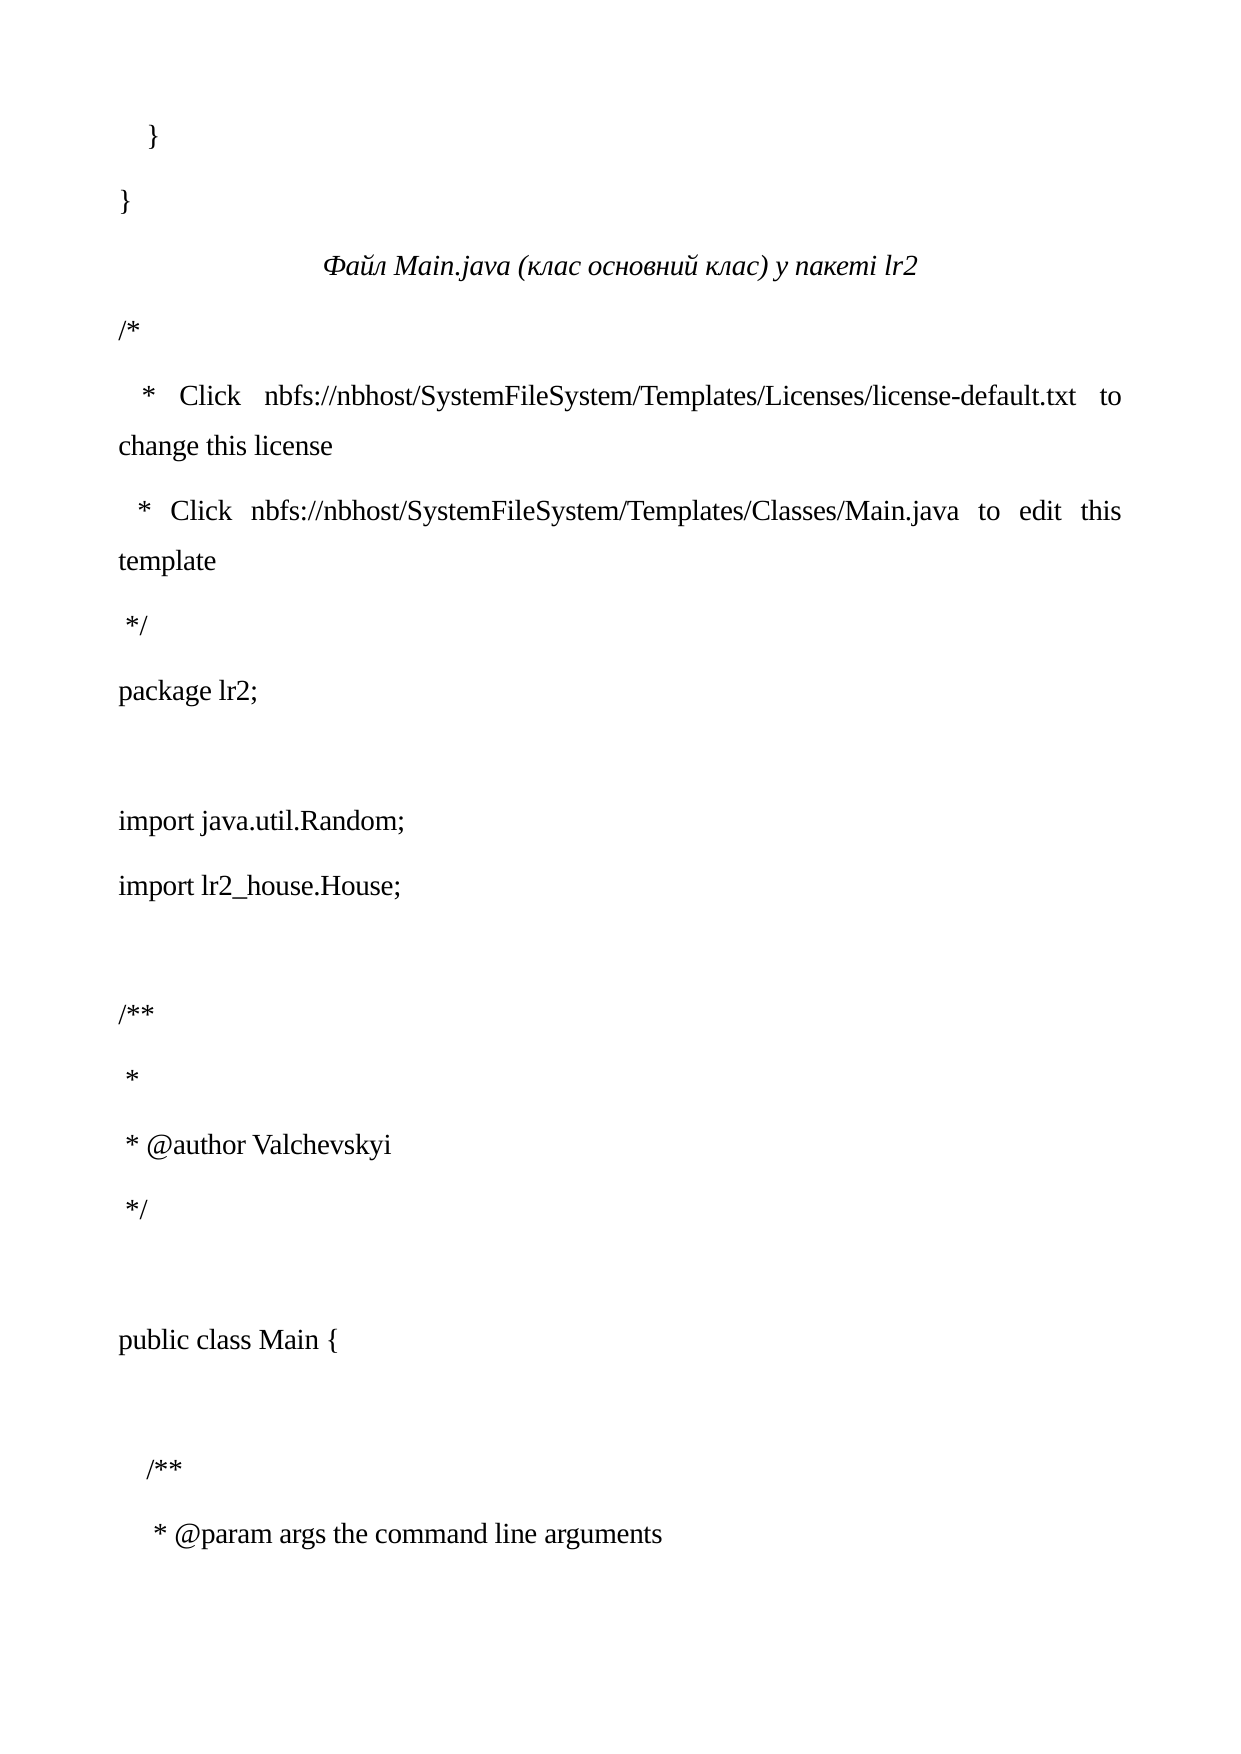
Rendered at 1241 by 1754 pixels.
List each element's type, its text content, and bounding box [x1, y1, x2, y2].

text /* [118, 313, 1122, 346]
text import java.util.Random; [118, 803, 1122, 836]
text /** [118, 997, 1122, 1031]
text * Click nbfs://nbhost/SystemFileSystem/Templates/Licenses/license-default.txt to change this license [118, 378, 1122, 462]
text * @author Valchevskyi [118, 1127, 1122, 1161]
text import lr2_house.House; [118, 868, 1122, 901]
text Файл Main.java (клас основний клас) у пакеті lr2 [118, 248, 1122, 281]
text /** [118, 1452, 1122, 1485]
text public class Main { [118, 1322, 1122, 1356]
text */ [118, 1192, 1122, 1226]
text * [118, 1062, 1122, 1096]
text } [118, 118, 1122, 152]
text */ [118, 608, 1122, 642]
text } [118, 183, 1122, 217]
text * Click nbfs://nbhost/SystemFileSystem/Templates/Classes/Main.java to edit this template [118, 493, 1122, 577]
text * @param args the command line arguments [118, 1517, 1122, 1550]
text package lr2; [118, 673, 1122, 707]
